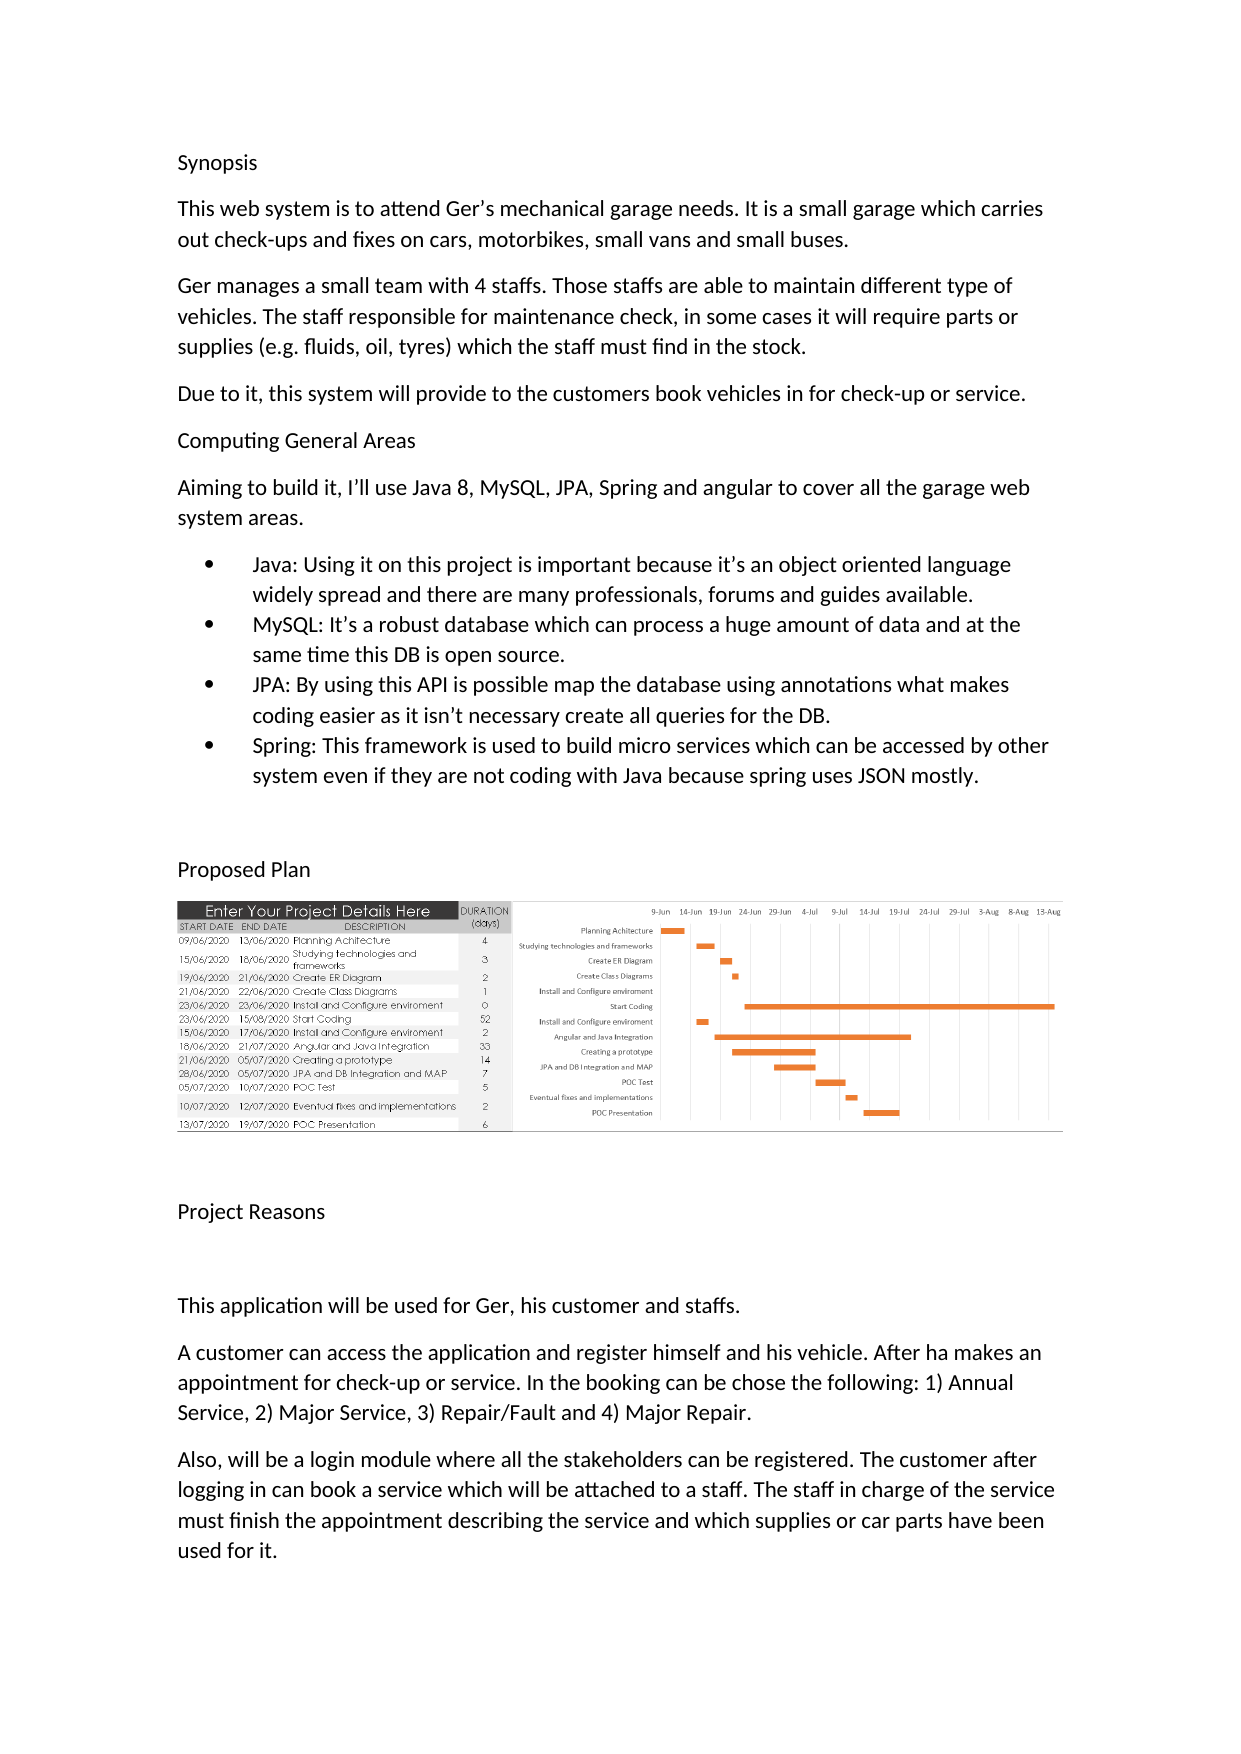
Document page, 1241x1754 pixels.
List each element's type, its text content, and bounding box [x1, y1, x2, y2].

text This web system is to attend Ger’s mechanical garage needs. It is a small garage which carries out check-ups and fixes on cars, motorbikes, small vans and small buses. [177, 194, 1063, 253]
text Proposed Plan [177, 855, 1063, 883]
text Due to it, this system will provide to the customers book vehicles in for check-up or service. [177, 379, 1063, 407]
text Ger manages a small team with 4 staffs. Those staffs are able to maintain different type of vehicles. The staff responsible for maintenance check, in some cases it will require parts or supplies (e.g. fluids, oil, tyres) which the staff must find in the stock. [177, 272, 1063, 360]
list JPA: By using this API is possible map the database using annotations what makes coding easier as it isn’t necessary create all queries for the DB. [215, 671, 1063, 729]
text Aiming to build it, I’ll use Java 8, MySQL, JPA, Spring and angular to cover all the garage web system areas. [177, 473, 1063, 531]
text This application will be used for Ger, his customer and staffs. [177, 1291, 1063, 1319]
list Spring: This framework is used to build micro services which can be accessed by other system even if they are not coding with Java because spring uses JSON mostly. [215, 731, 1063, 789]
list Java: Using it on this project is important because it’s an object oriented language widely spread and there are many professionals, forums and guides available. [215, 550, 1063, 608]
text Synopsis [177, 148, 1063, 176]
text Also, will be a login module where all the stakeholders can be registered. The customer after logging in can book a service which will be attached to a staff. The staff in charge of the service must finish the appointment describing the service and which supplies or car parts have been used for it. [177, 1445, 1063, 1564]
text Project Reasons [177, 1197, 1063, 1226]
list MySQL: It’s a robust database which can process a huge amount of data and at the same time this DB is open source. [215, 610, 1063, 668]
text Computing General Areas [177, 426, 1063, 454]
picture [177, 901, 1063, 1132]
text A customer can access the application and register himself and his vehicle. After ha makes an appointment for check-up or service. In the booking can be chose the following: 1) Annual Service, 2) Major Service, 3) Repair/Fault and 4) Major Repair. [177, 1338, 1063, 1427]
